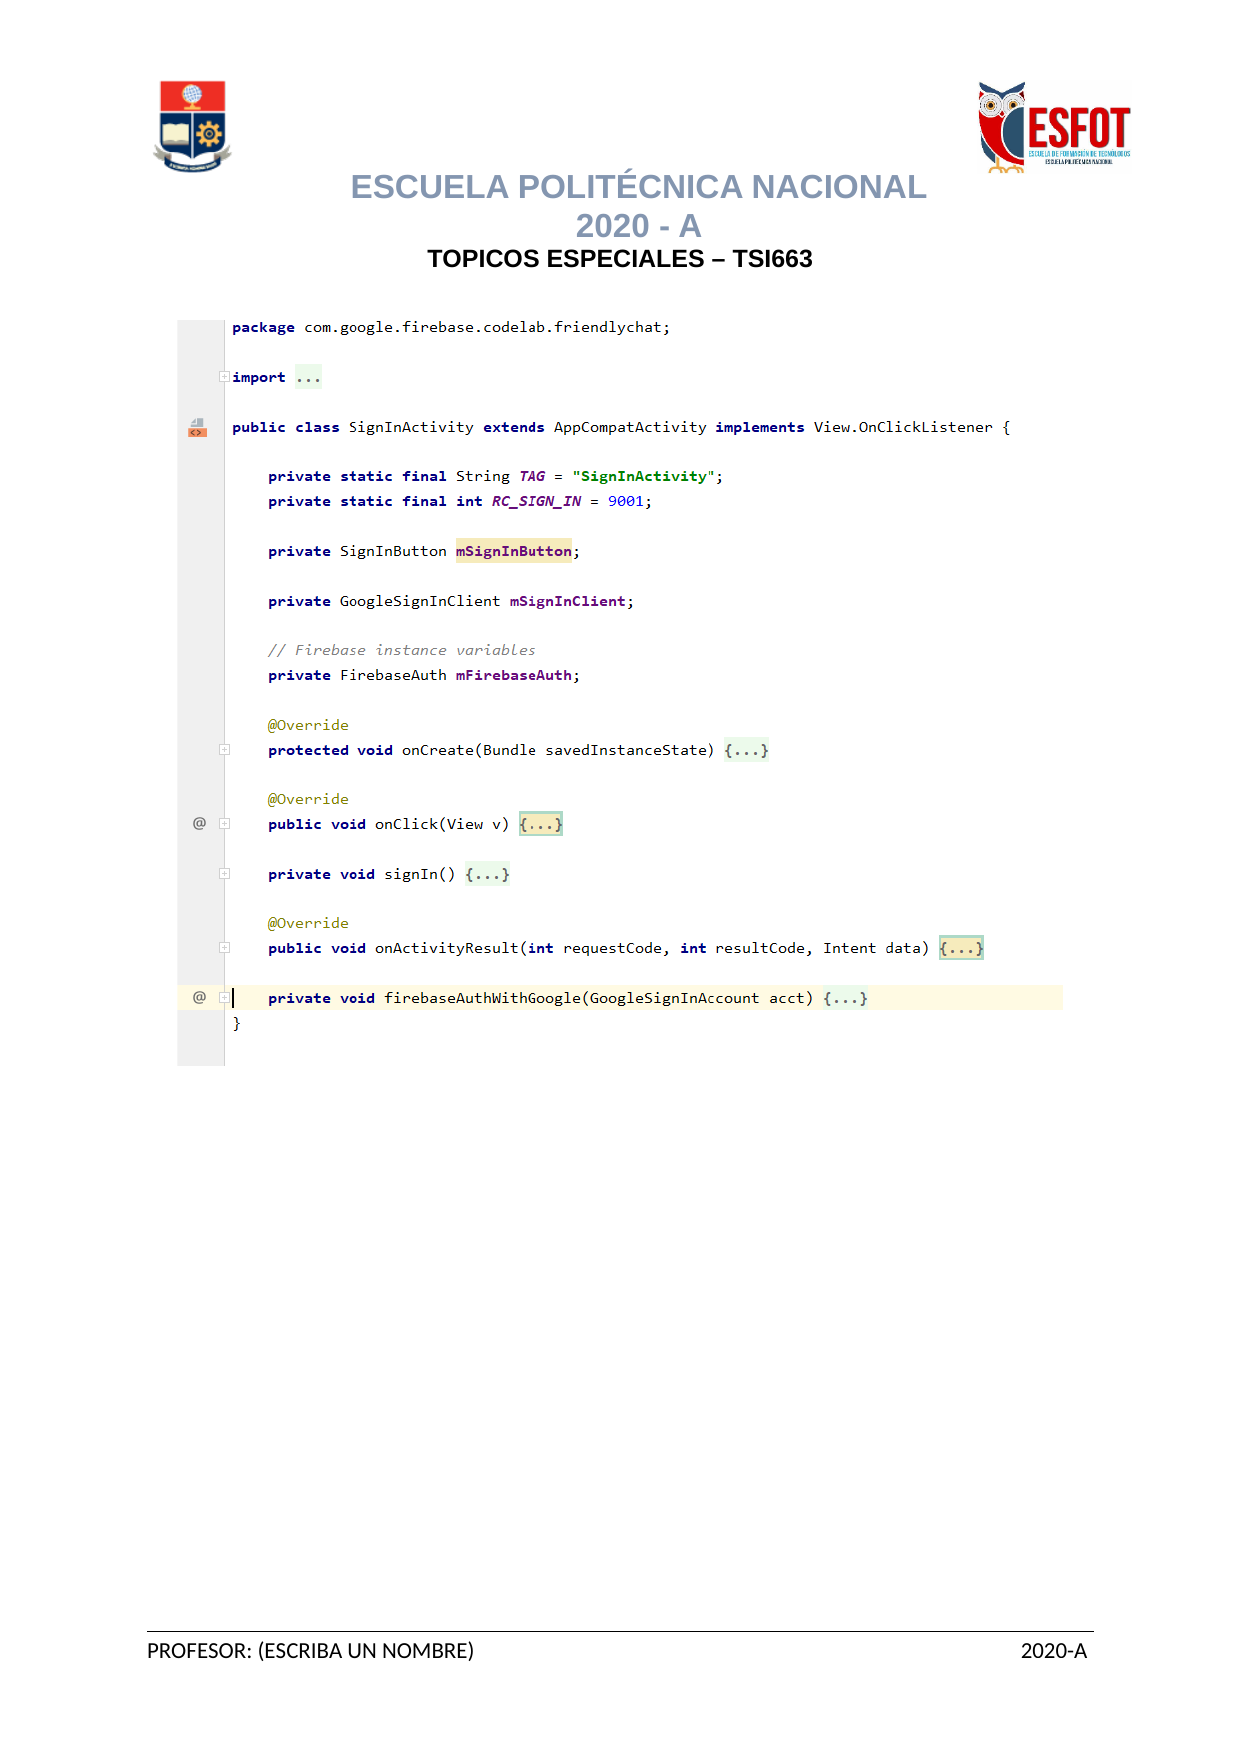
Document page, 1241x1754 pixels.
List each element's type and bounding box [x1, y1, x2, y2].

picture [177, 320, 1063, 1066]
picture [977, 80, 1133, 174]
picture [144, 77, 241, 174]
